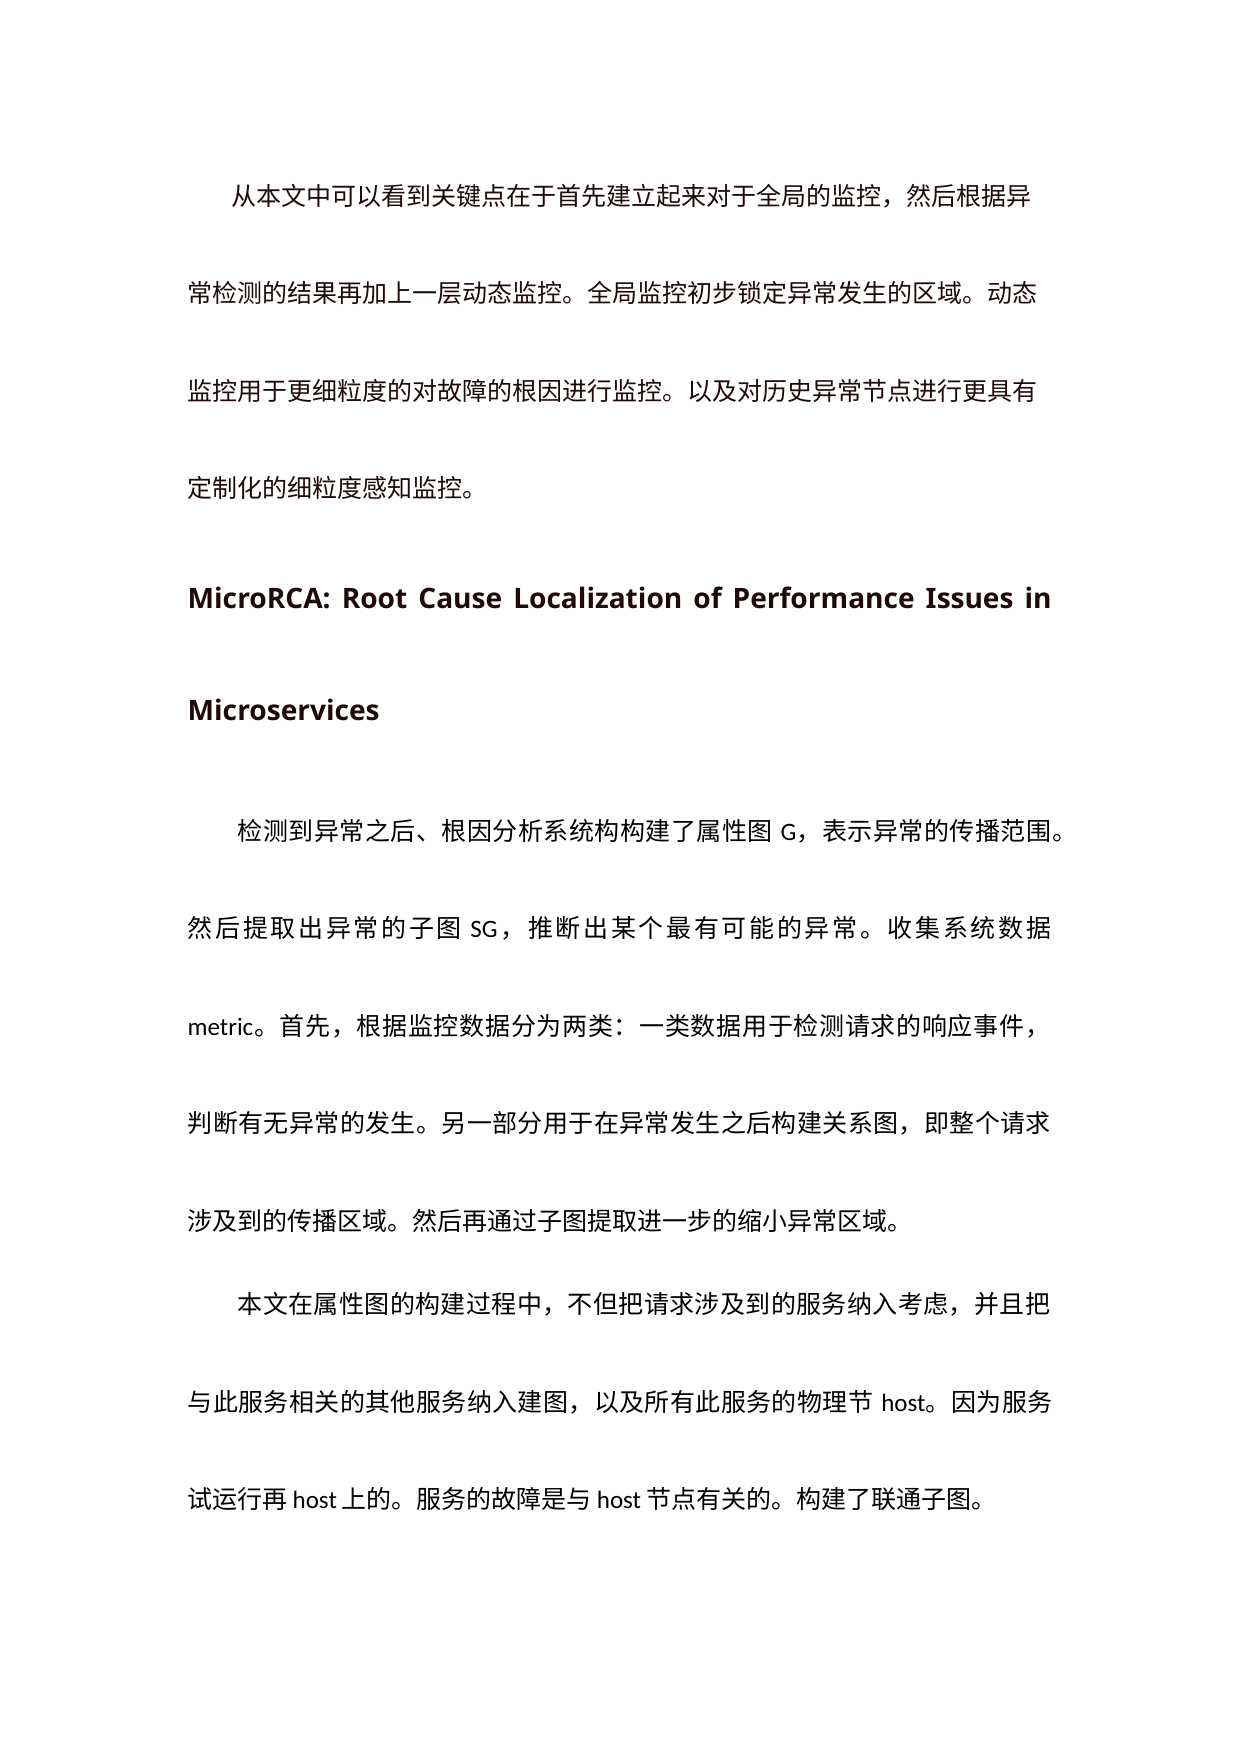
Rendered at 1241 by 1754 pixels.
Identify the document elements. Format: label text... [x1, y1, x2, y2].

text 检测到异常之后、根因分析系统构构建了属性图G，表示异常的传播范围。然后提取出异常的子图SG，推断出某个最有可能的异常。收集系统数据metric。首先，根据监控数据分为两类：一类数据用于检测请求的响应事件，判断有无异常的发生。另一部分用于在异常发生之后构建关系图，即整个请求涉及到的传播区域。然后再通过子图提取进一步的缩小异常区域。 [187, 797, 1053, 1252]
subtitle MicroRCA: Root Cause Localization of Performance Issues in Microservices [187, 565, 1053, 742]
text 本文在属性图的构建过程中，不但把请求涉及到的服务纳入考虑，并且把与此服务相关的其他服务纳入建图，以及所有此服务的物理节host。因为服务试运行再host上的。服务的故障是与host节点有关的。构建了联通子图。 [187, 1270, 1053, 1530]
text 从本文中可以看到关键点在于首先建立起来对于全局的监控，然后根据异常检测的结果再加上一层动态监控。全局监控初步锁定异常发生的区域。动态监控用于更细粒度的对故障的根因进行监控。以及对历史异常节点进行更具有定制化的细粒度感知监控。 [187, 162, 1053, 519]
